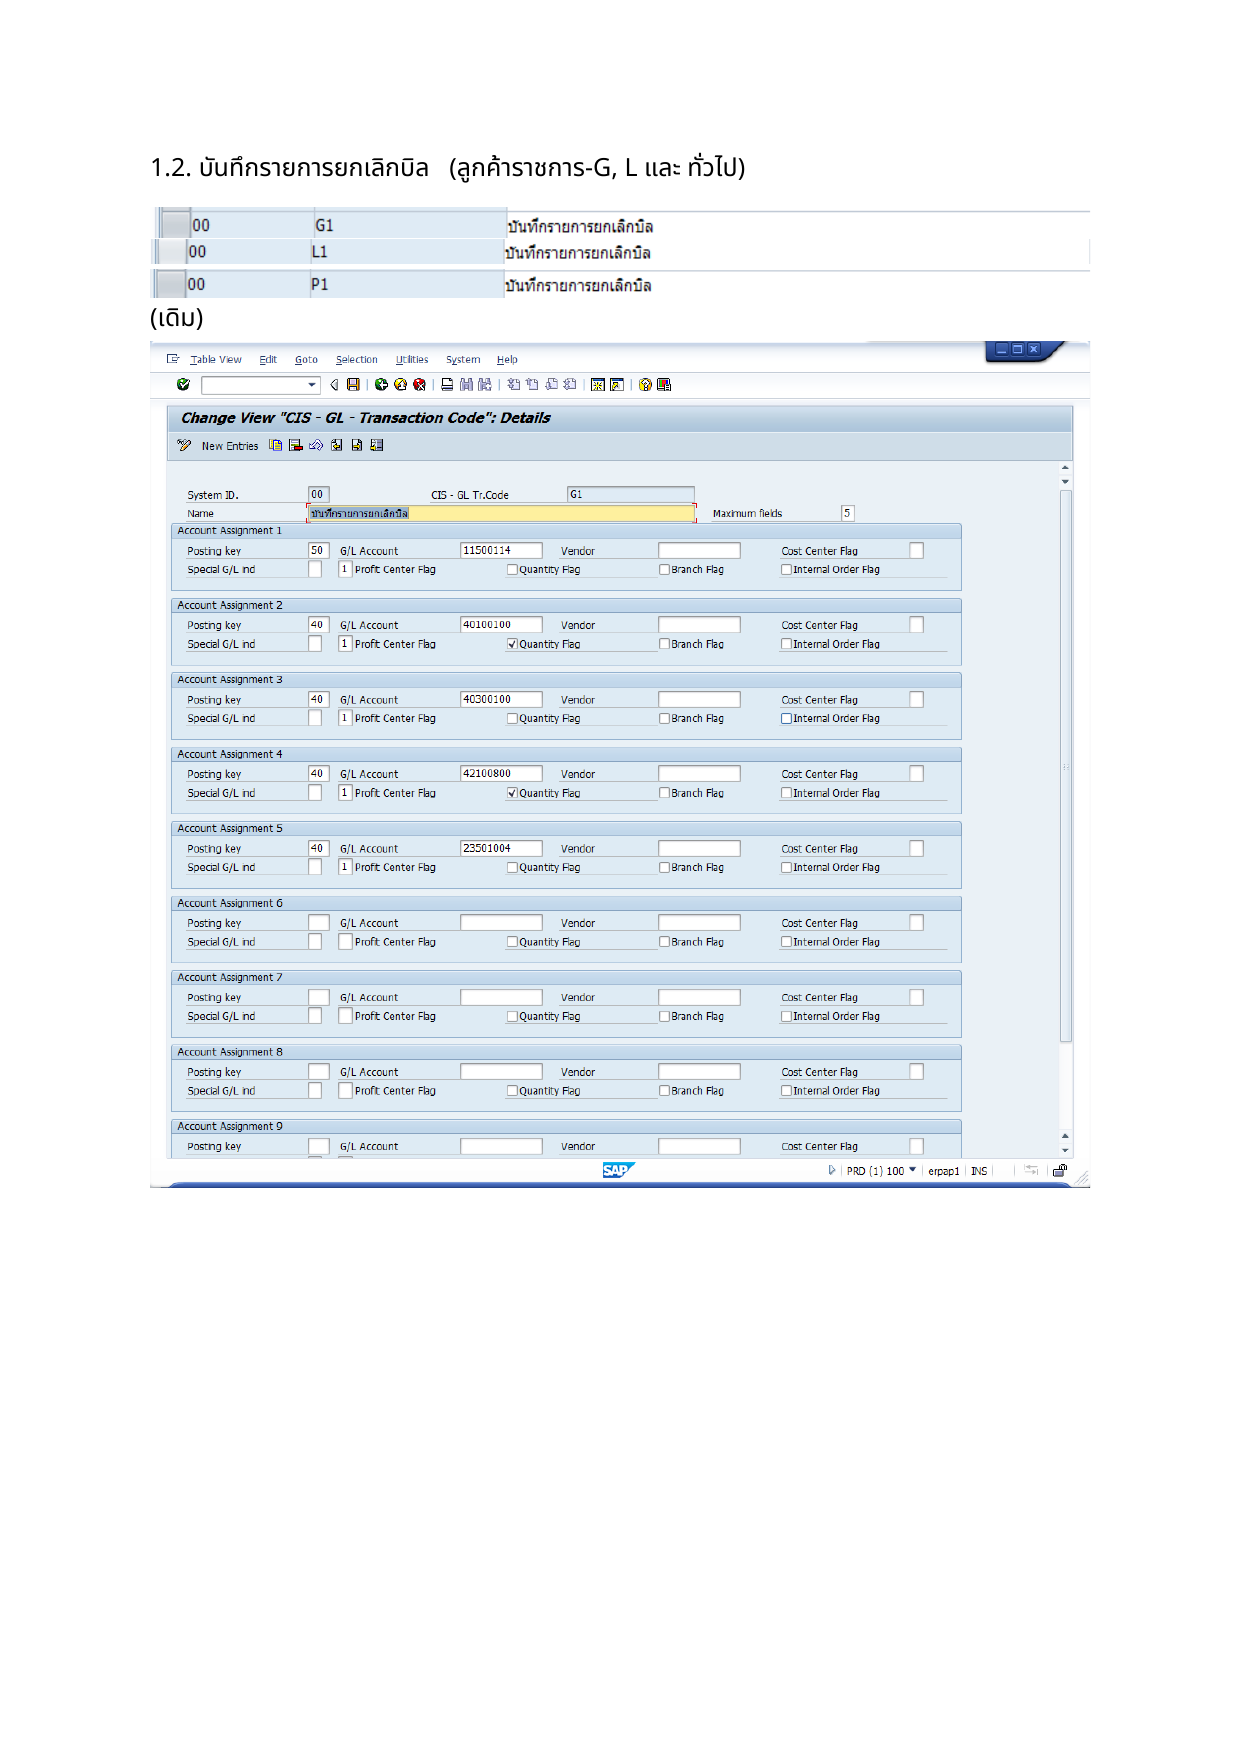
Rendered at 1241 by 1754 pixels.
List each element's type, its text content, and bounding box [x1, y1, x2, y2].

picture [150, 269, 1091, 298]
picture [150, 207, 1091, 238]
text (เดิม) [150, 300, 1090, 338]
picture [150, 239, 1091, 264]
text 1.2. บันทึกรายการยกเลิกบิล (ลูกค้าราชการ-G, L และ ทั่วไป) [150, 150, 1090, 188]
picture [150, 341, 1091, 1188]
